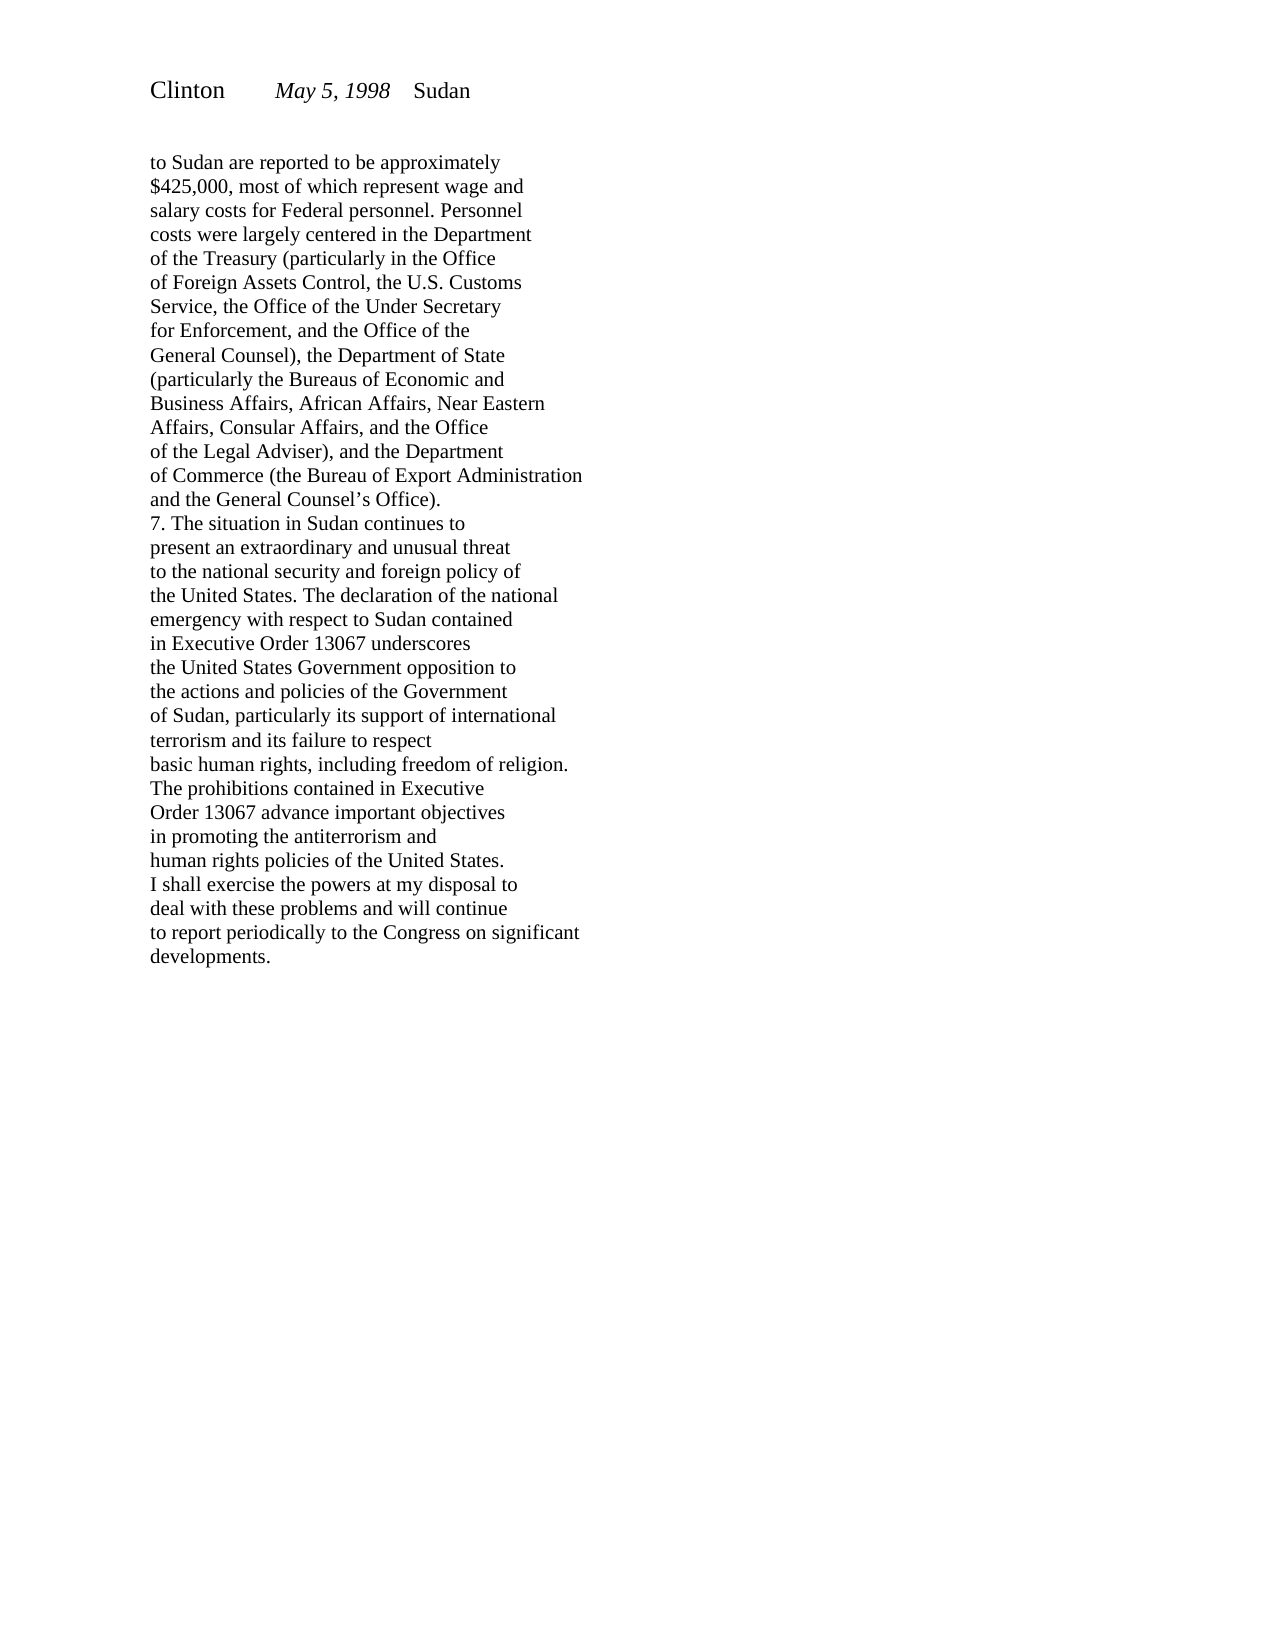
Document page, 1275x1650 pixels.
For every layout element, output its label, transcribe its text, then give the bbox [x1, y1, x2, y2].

text the United States. The declaration of the national [150, 583, 1125, 607]
text to the national security and foreign policy of [150, 559, 1125, 583]
text to report periodically to the Congress on significant [150, 920, 1125, 944]
text for Enforcement, and the Office of the [150, 318, 1125, 342]
text of Foreign Assets Control, the U.S. Customs [150, 270, 1125, 294]
text (particularly the Bureaus of Economic and [150, 367, 1125, 391]
text to Sudan are reported to be approximately [150, 150, 1125, 174]
text developments. [150, 944, 1125, 968]
text costs were largely centered in the Department [150, 222, 1125, 246]
text The prohibitions contained in Executive [150, 776, 1125, 800]
text Business Affairs, African Affairs, Near Eastern [150, 391, 1125, 415]
text Service, the Office of the Under Secretary [150, 294, 1125, 318]
text 7. The situation in Sudan continues to [150, 511, 1125, 535]
text of Commerce (the Bureau of Export Administration [150, 463, 1125, 487]
text of the Treasury (particularly in the Office [150, 246, 1125, 270]
text in Executive Order 13067 underscores [150, 631, 1125, 655]
text General Counsel), the Department of State [150, 342, 1125, 367]
text of the Legal Adviser), and the Department [150, 439, 1125, 463]
text emergency with respect to Sudan contained [150, 607, 1125, 631]
text terrorism and its failure to respect [150, 727, 1125, 752]
text human rights policies of the United States. [150, 848, 1125, 872]
text salary costs for Federal personnel. Personnel [150, 198, 1125, 222]
text I shall exercise the powers at my disposal to [150, 872, 1125, 896]
text deal with these problems and will continue [150, 896, 1125, 920]
text in promoting the antiterrorism and [150, 824, 1125, 848]
text present an extraordinary and unusual threat [150, 535, 1125, 559]
text basic human rights, including freedom of religion. [150, 752, 1125, 776]
text of Sudan, particularly its support of international [150, 703, 1125, 727]
text $425,000, most of which represent wage and [150, 174, 1125, 198]
text Order 13067 advance important objectives [150, 800, 1125, 824]
text the United States Government opposition to [150, 655, 1125, 679]
text and the General Counsel’s Office). [150, 487, 1125, 511]
text Affairs, Consular Affairs, and the Office [150, 415, 1125, 439]
text the actions and policies of the Government [150, 679, 1125, 703]
